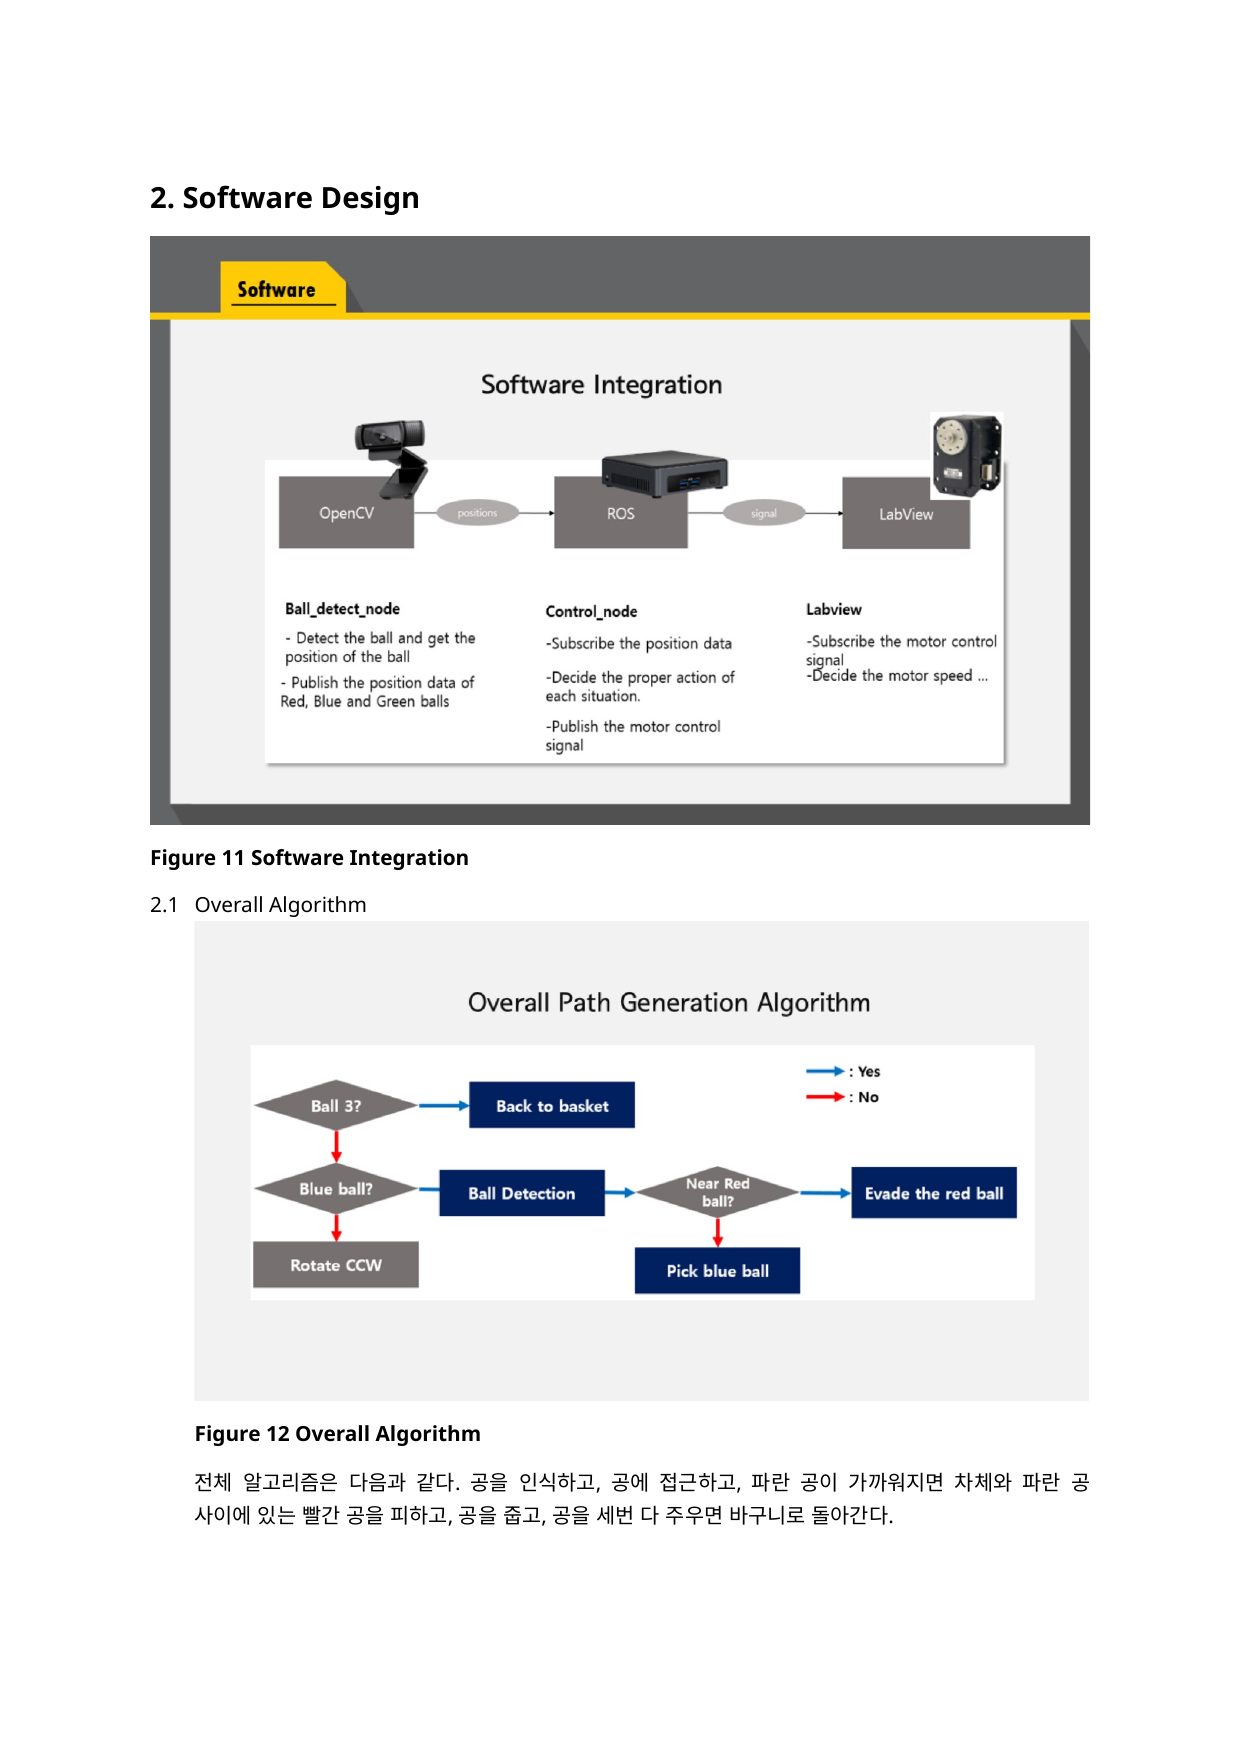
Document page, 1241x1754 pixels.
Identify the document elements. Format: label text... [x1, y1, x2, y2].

picture [194, 921, 1089, 1401]
text Figure 12 Overall Algorithm [150, 1419, 1090, 1448]
picture [150, 236, 1091, 825]
text 2. Software Design [150, 177, 1090, 217]
list 전체 알고리즘은 다음과 같다. 공을 인식하고, 공에 접근하고, 파란 공이 가까워지면 차체와 파란 공 사이에 있는 빨간 공을 피하고, 공을 줍고, 공을 세번 다 주우면 바구니로 돌아간다. [194, 1466, 1090, 1529]
text Figure 11 Software Integration [150, 843, 1090, 872]
